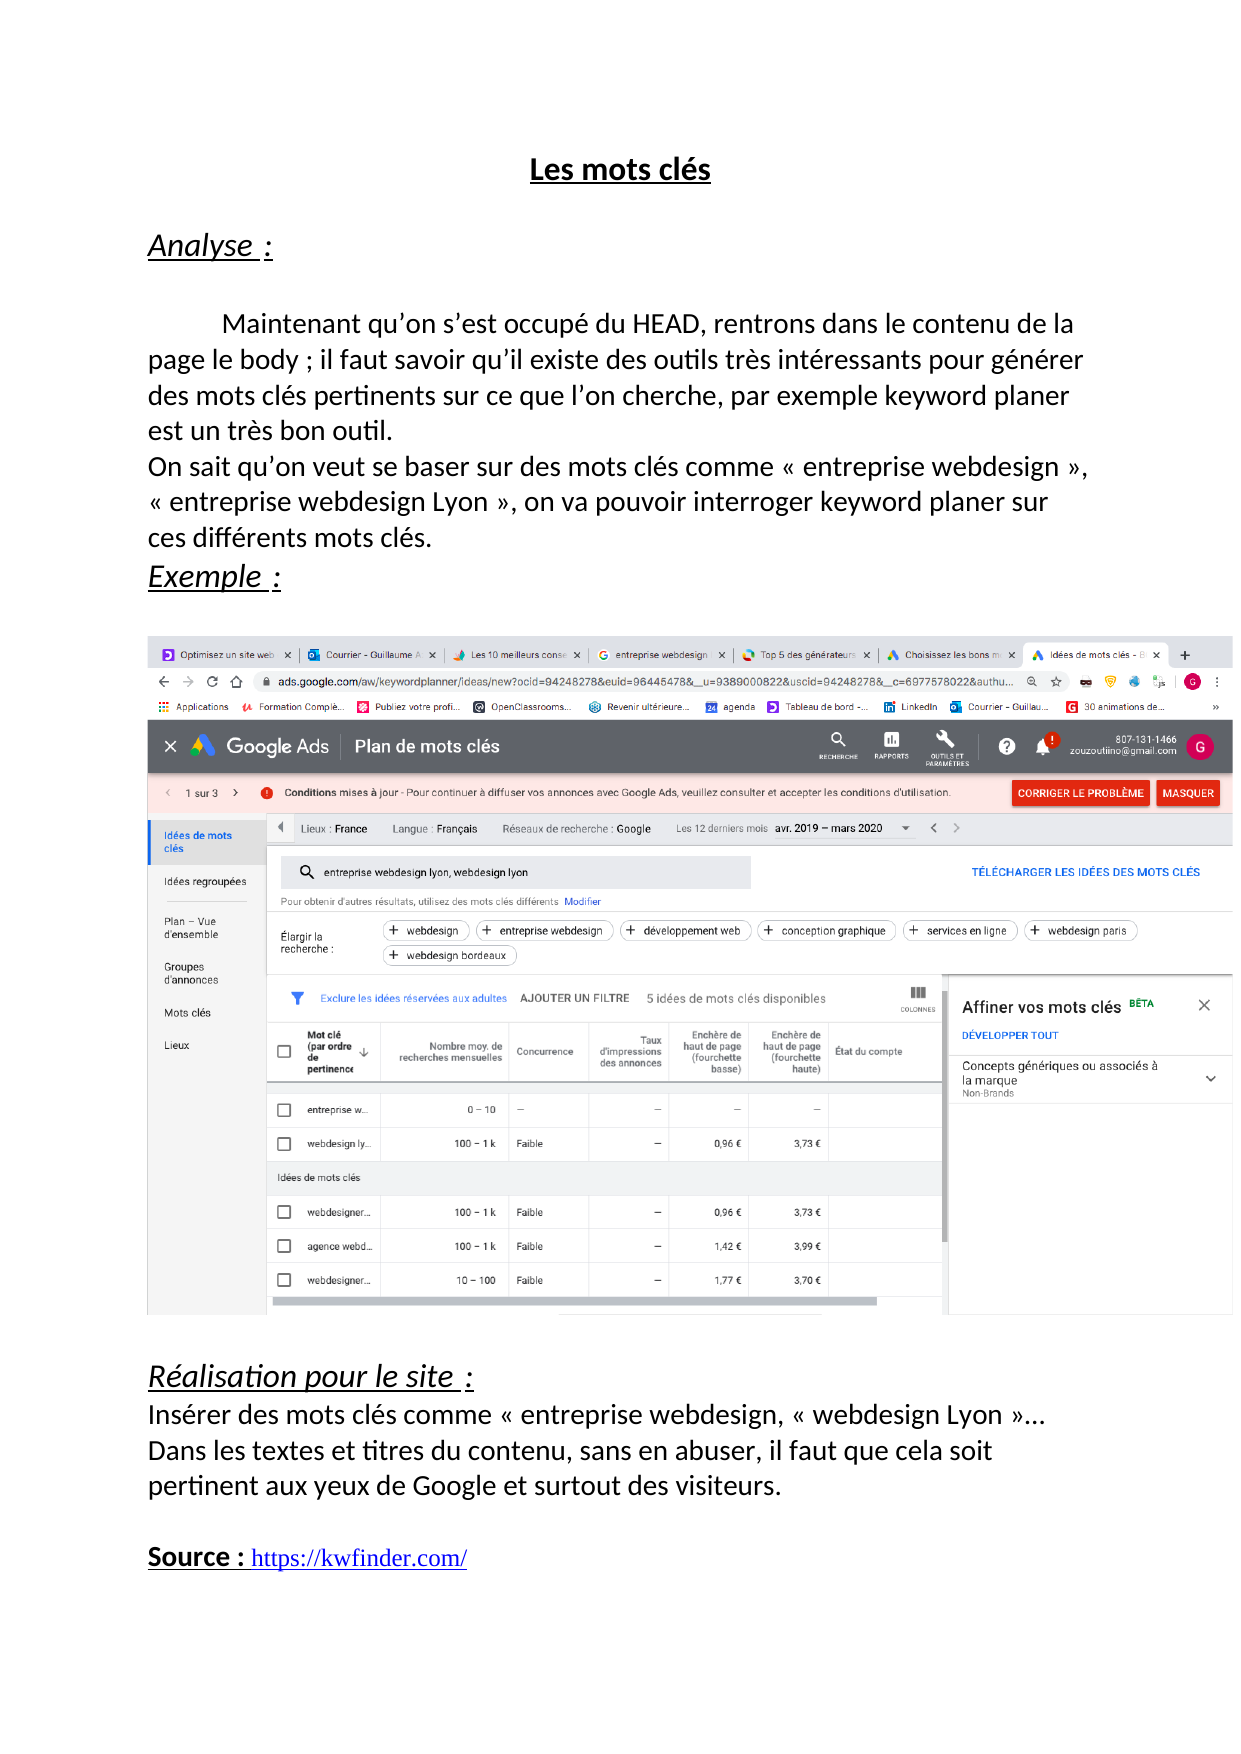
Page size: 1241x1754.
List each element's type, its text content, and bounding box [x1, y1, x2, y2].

text On sait qu’on veut se baser sur des mots clés comme « entreprise webdesign », « entreprise webdesign Lyon », on va pouvoir interroger keyword planer sur ces différents mots clés. [148, 448, 1093, 555]
text Maintenant qu’on s’est occupé du HEAD, rentrons dans le contenu de la page le body ; il faut savoir qu’il existe des outils très intéressants pour générer des mots clés pertinents sur ce que l’on cherche, par exemple keyword planer est un très bon outil. [148, 305, 1093, 448]
text Insérer des mots clés comme « entreprise webdesign, « webdesign Lyon »… Dans les textes et titres du contenu, sans en abuser, il faut que cela soit pertinent aux yeux de Google et surtout des visiteurs. [148, 1396, 1093, 1503]
picture [147, 636, 1233, 1315]
text Réalisation pour le site : [148, 1355, 1093, 1396]
text Source : https://kwfinder.com/ [148, 1538, 1093, 1574]
text Les mots clés [148, 148, 1093, 188]
text Analyse : [148, 224, 1093, 265]
text Exemple : [148, 555, 1093, 596]
